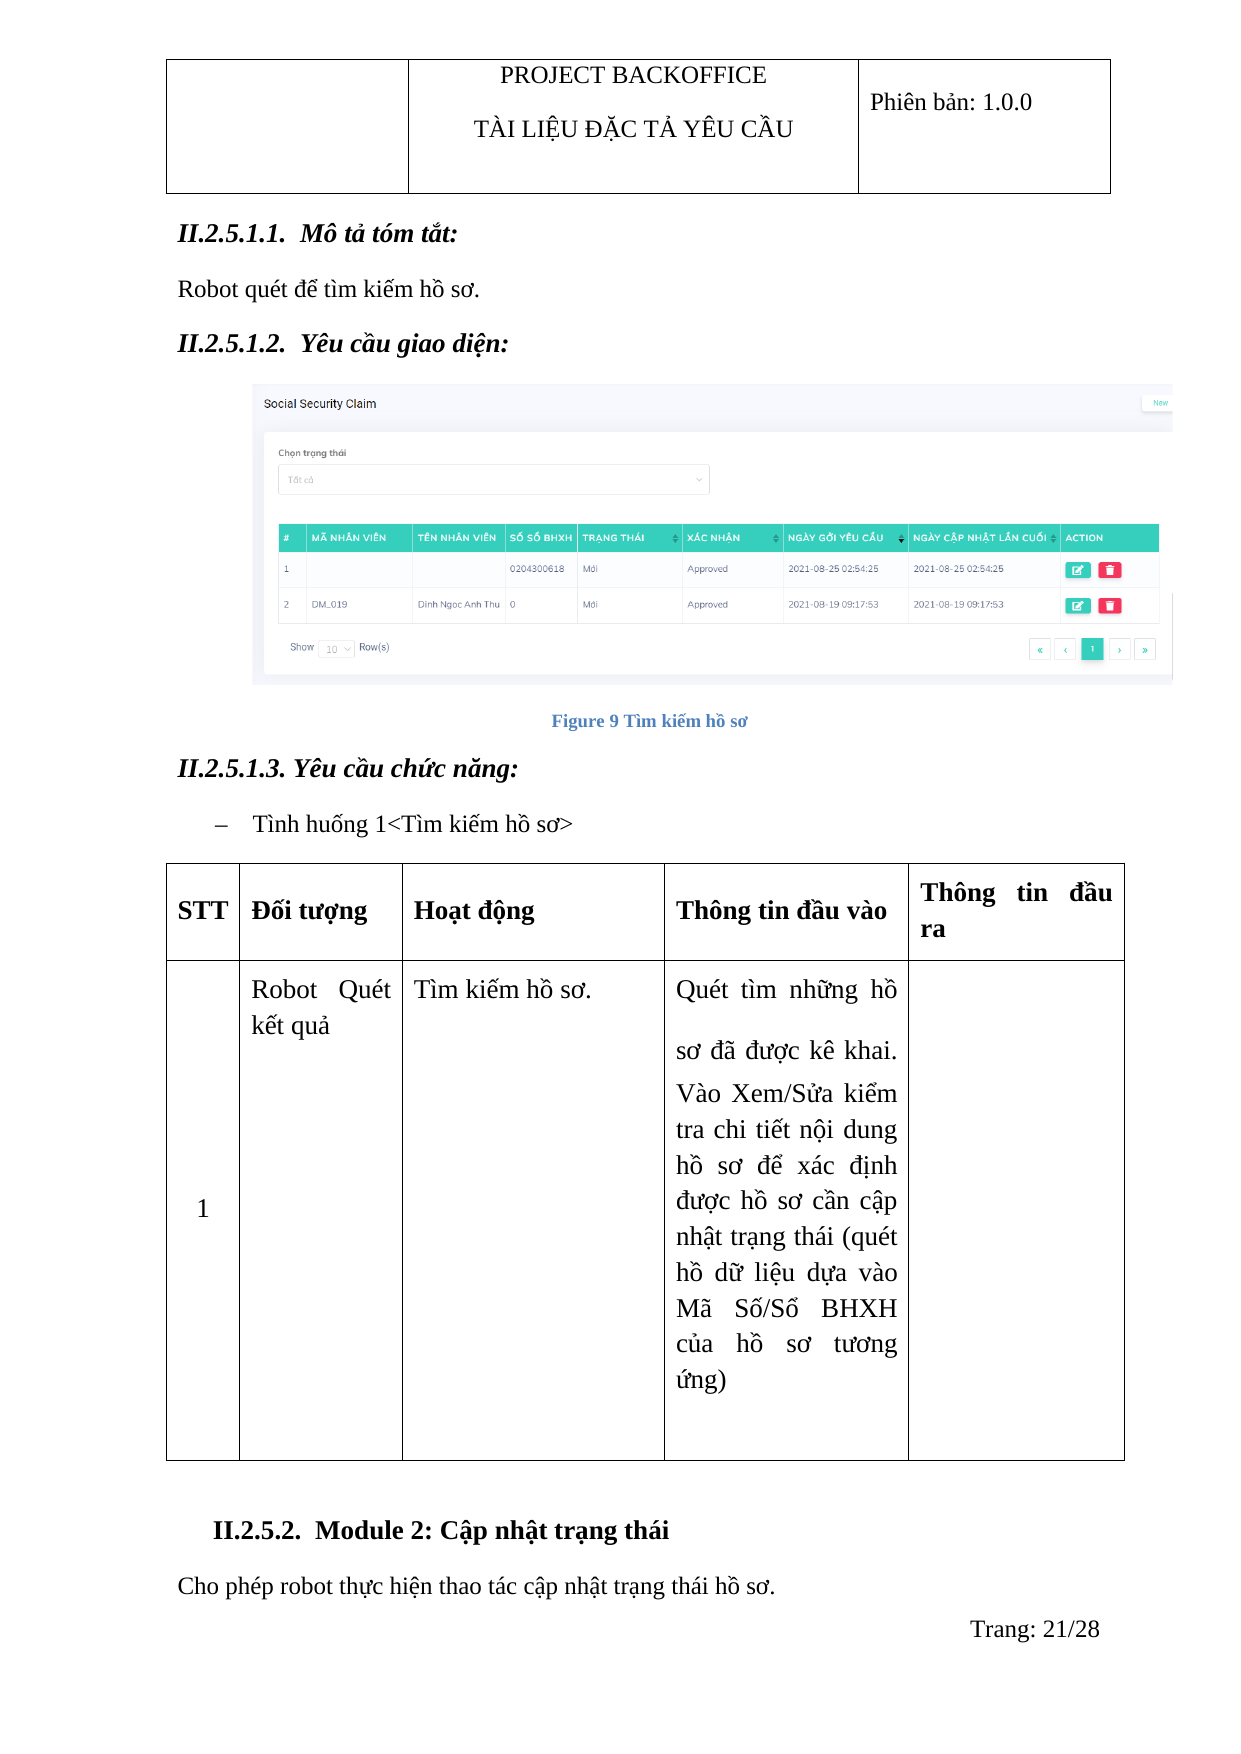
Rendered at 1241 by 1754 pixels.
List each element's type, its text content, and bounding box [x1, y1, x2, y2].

table_header Hoạt động [403, 864, 664, 960]
table_header Đối tượng [240, 864, 402, 960]
table_cell Tìm kiếm hồ sơ. [403, 961, 664, 1459]
table_cell 1 [167, 961, 239, 1459]
picture [252, 384, 1173, 685]
subtitle Yêu cầu giao diện: [177, 328, 1122, 359]
text II.2.5.1.3. Yêu cầu chức năng: [177, 752, 1122, 783]
table_cell [909, 961, 1124, 1459]
table_header STT [167, 864, 239, 960]
list Tình huống 1<Tìm kiếm hồ sơ> [215, 809, 1122, 838]
text Robot quét để tìm kiếm hồ sơ. [177, 274, 1122, 302]
table_header Thông tin đầu vào [665, 864, 908, 960]
subtitle Module 2: Cập nhật trạng thái [213, 1514, 1122, 1546]
table_cell Robot Quét kết quả [240, 961, 402, 1459]
subtitle Mô tả tóm tắt: [177, 217, 1122, 248]
table_cell Quét tìm những hồ sơ đã được kê khai. Vào Xem/Sửa kiểm tra chi tiết nội dung hồ sơ để xác định được hồ sơ cần cập nhật trạng thái (quét hồ dữ liệu dựa vào Mã Số/Sổ BHXH của hồ sơ tương ứng) [665, 961, 908, 1459]
text Cho phép robot thực hiện thao tác cập nhật trạng thái hồ sơ. [177, 1571, 1122, 1600]
table_header Thông tin đầu ra [909, 864, 1124, 960]
